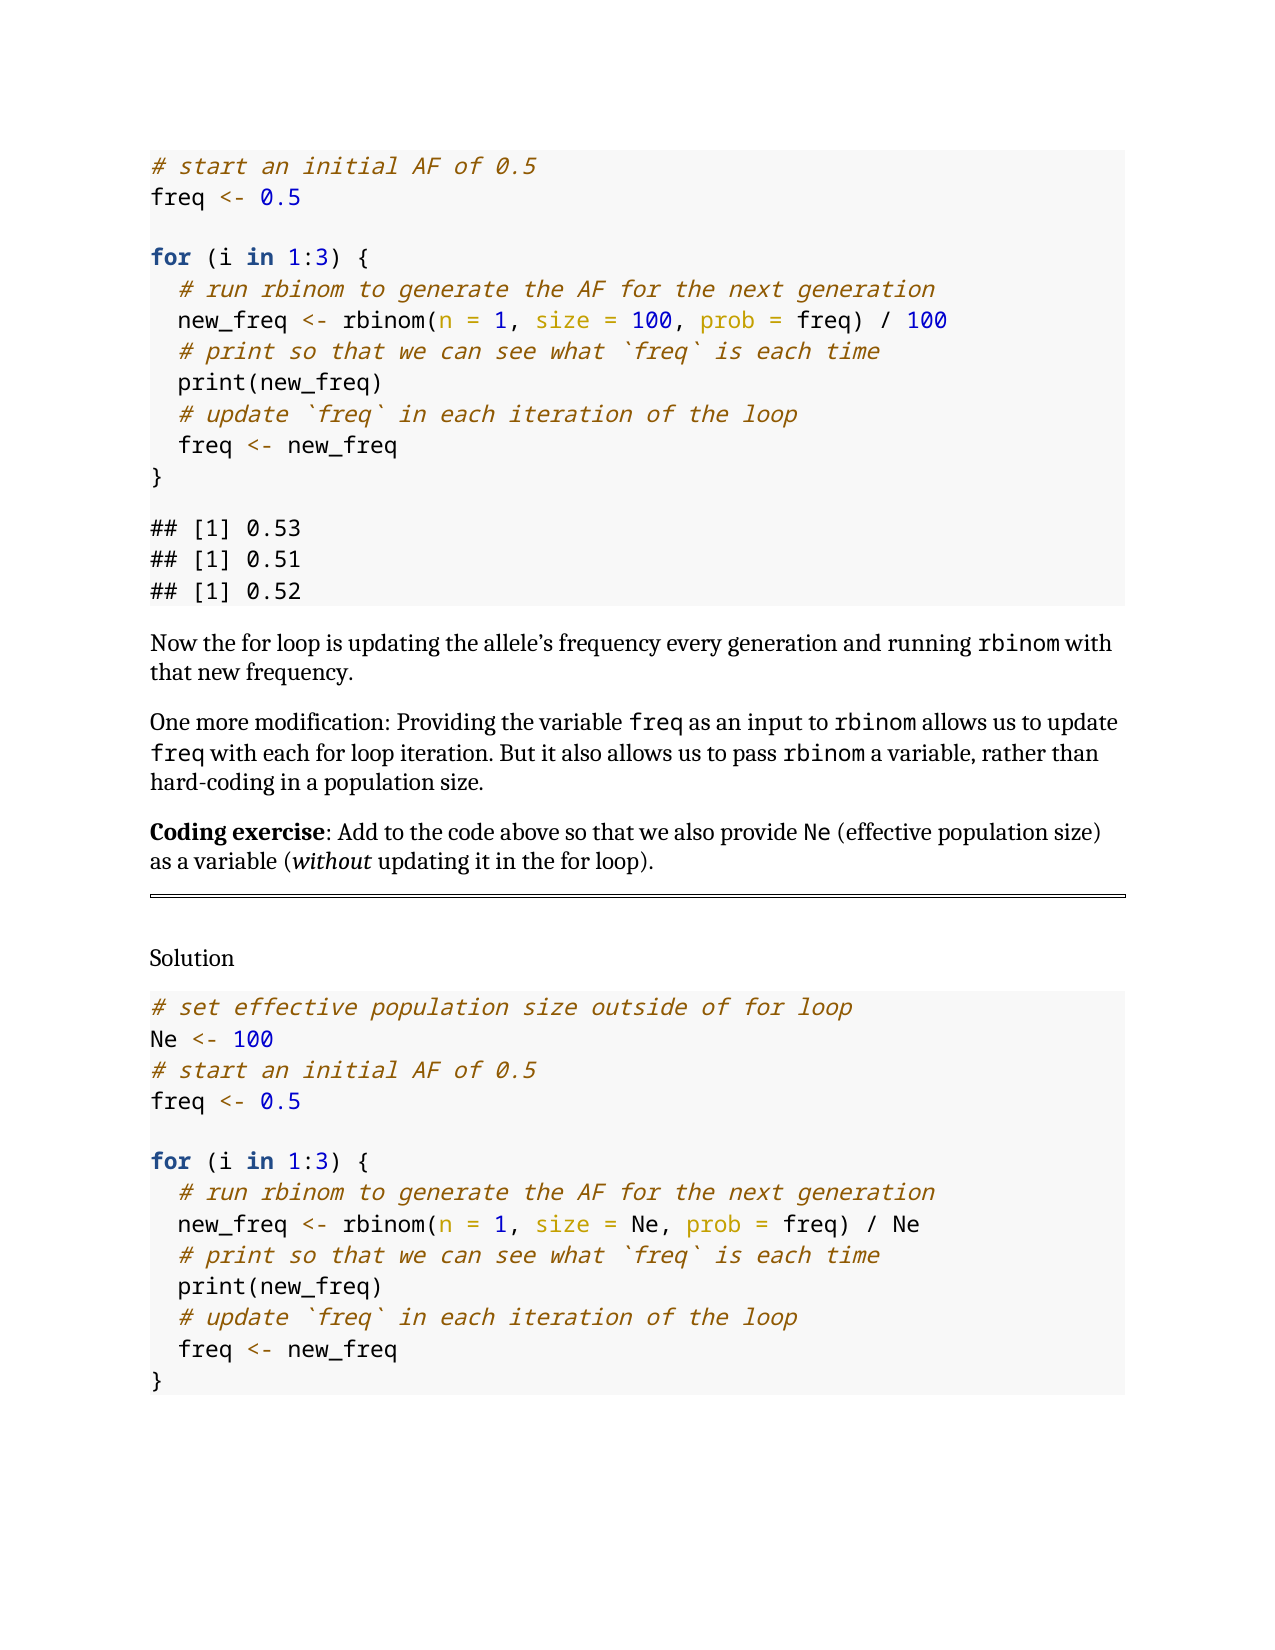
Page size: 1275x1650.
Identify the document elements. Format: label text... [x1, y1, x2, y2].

text Coding exercise: Add to the code above so that we also provide Ne (effective population size) as a variable (without updating it in the for loop). [150, 815, 1125, 875]
text # set effective population size outside of for loop Ne <- 100 # start an initial AF of 0.5 freq <- 0.5 for (i in 1:3) { # run rbinom to generate the AF for the next generation new_freq <- rbinom(n = 1, size = Ne, prob = freq) / Ne # print so that we can see what `freq` is each time print(new_freq) # update `freq` in each iteration of the loop freq <- new_freq } [150, 991, 1125, 1395]
text ## [1] 0.53 ## [1] 0.51 ## [1] 0.52 [150, 512, 1125, 606]
text Now the for loop is updating the allele’s frequency every generation and running rbinom with that new frequency. [150, 627, 1125, 687]
text Solution [150, 944, 1125, 972]
text One more modification: Providing the variable freq as an input to rbinom allows us to update freq with each for loop iteration. But it also allows us to pass rbinom a variable, rather than hard-coding in a population size. [150, 705, 1125, 797]
text # start an initial AF of 0.5 freq <- 0.5 for (i in 1:3) { # run rbinom to generate the AF for the next generation new_freq <- rbinom(n = 1, size = 100, prob = freq) / 100 # print so that we can see what `freq` is each time print(new_freq) # update `freq` in each iteration of the loop freq <- new_freq } [150, 150, 1125, 491]
